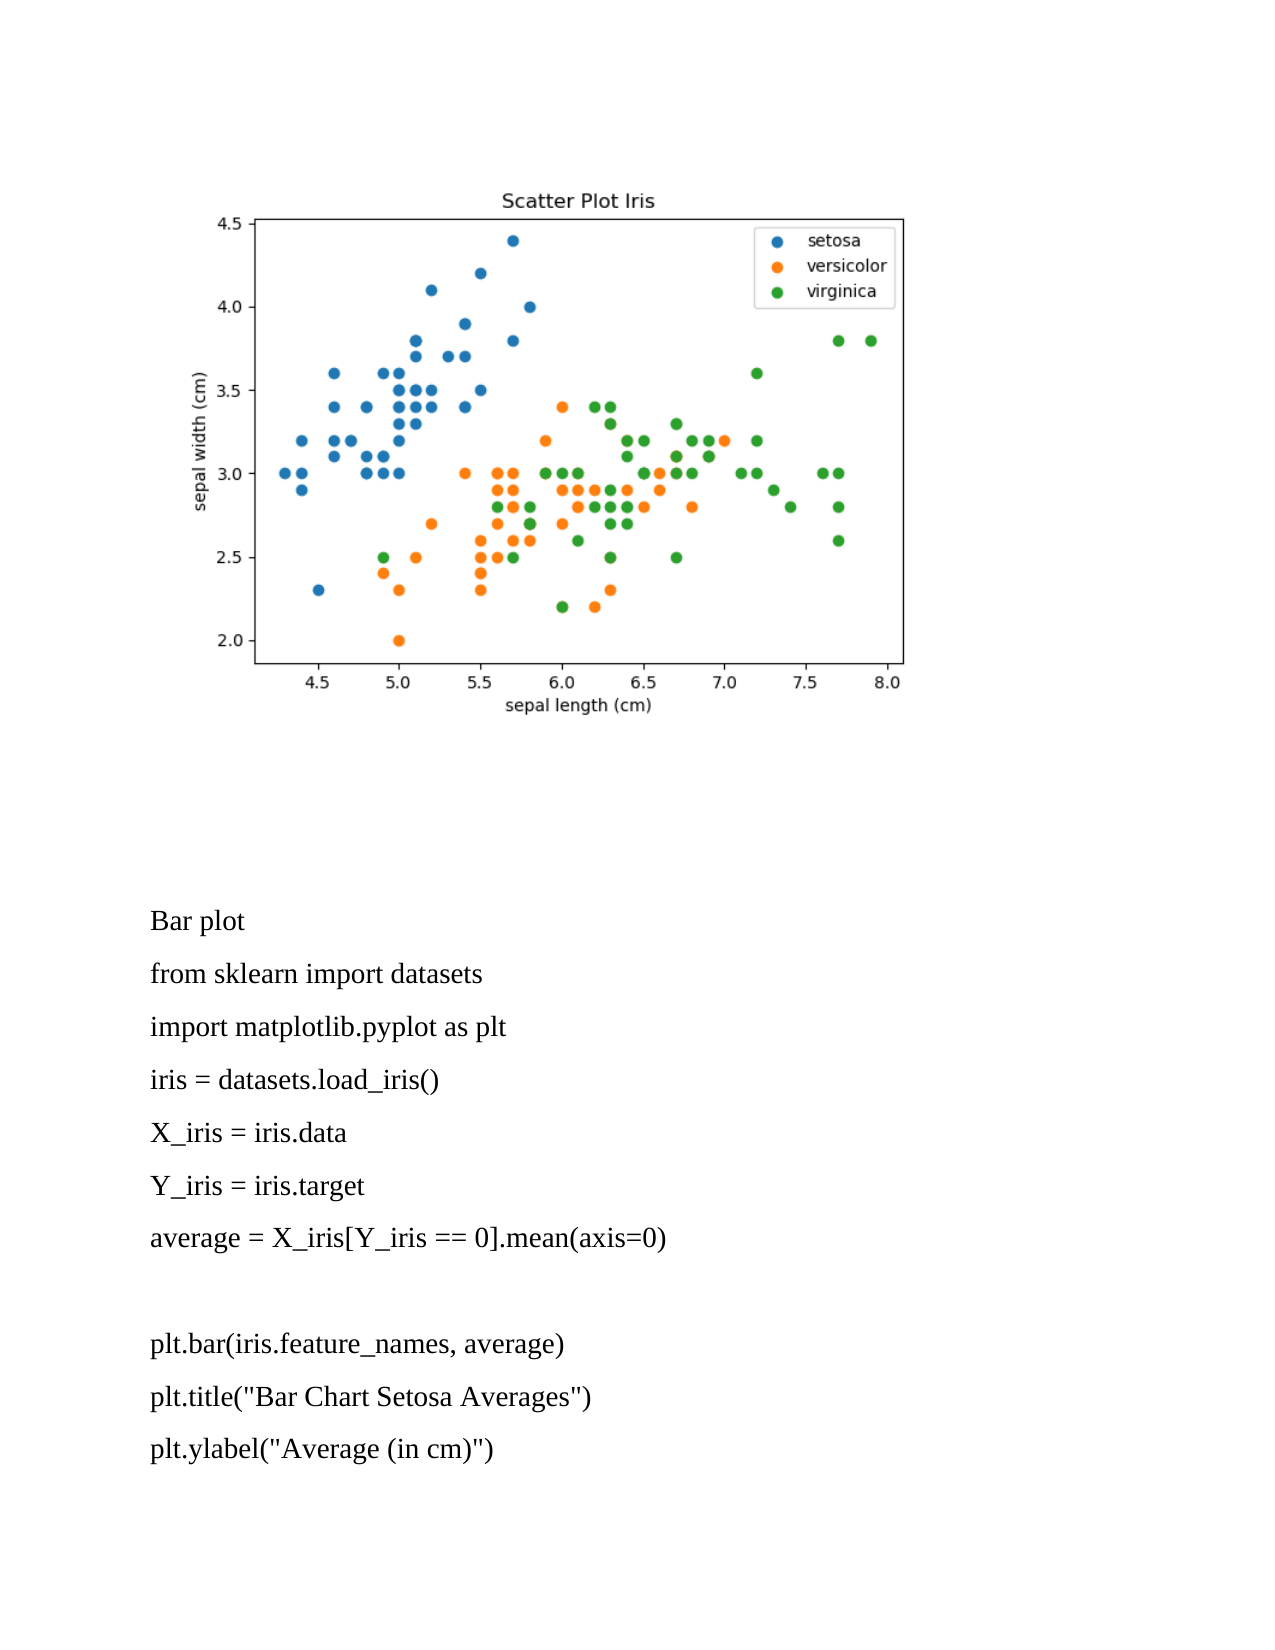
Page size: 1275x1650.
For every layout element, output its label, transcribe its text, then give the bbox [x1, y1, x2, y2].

text from sklearn import datasets [150, 956, 1125, 990]
text X_iris = iris.data [150, 1115, 1125, 1148]
text Bar plot [150, 903, 1125, 937]
text plt.ylabel("Average (in cm)") [150, 1432, 1125, 1465]
text Y_iris = iris.target [150, 1168, 1125, 1201]
text plt.bar(iris.feature_names, average) [150, 1326, 1125, 1359]
text iris = datasets.load_iris() [150, 1062, 1125, 1096]
text average = X_iris[Y_iris == 0].mean(axis=0) [150, 1220, 1125, 1254]
picture [150, 150, 987, 727]
text import matplotlib.pyplot as plt [150, 1009, 1125, 1043]
text plt.title("Bar Chart Setosa Averages") [150, 1379, 1125, 1412]
